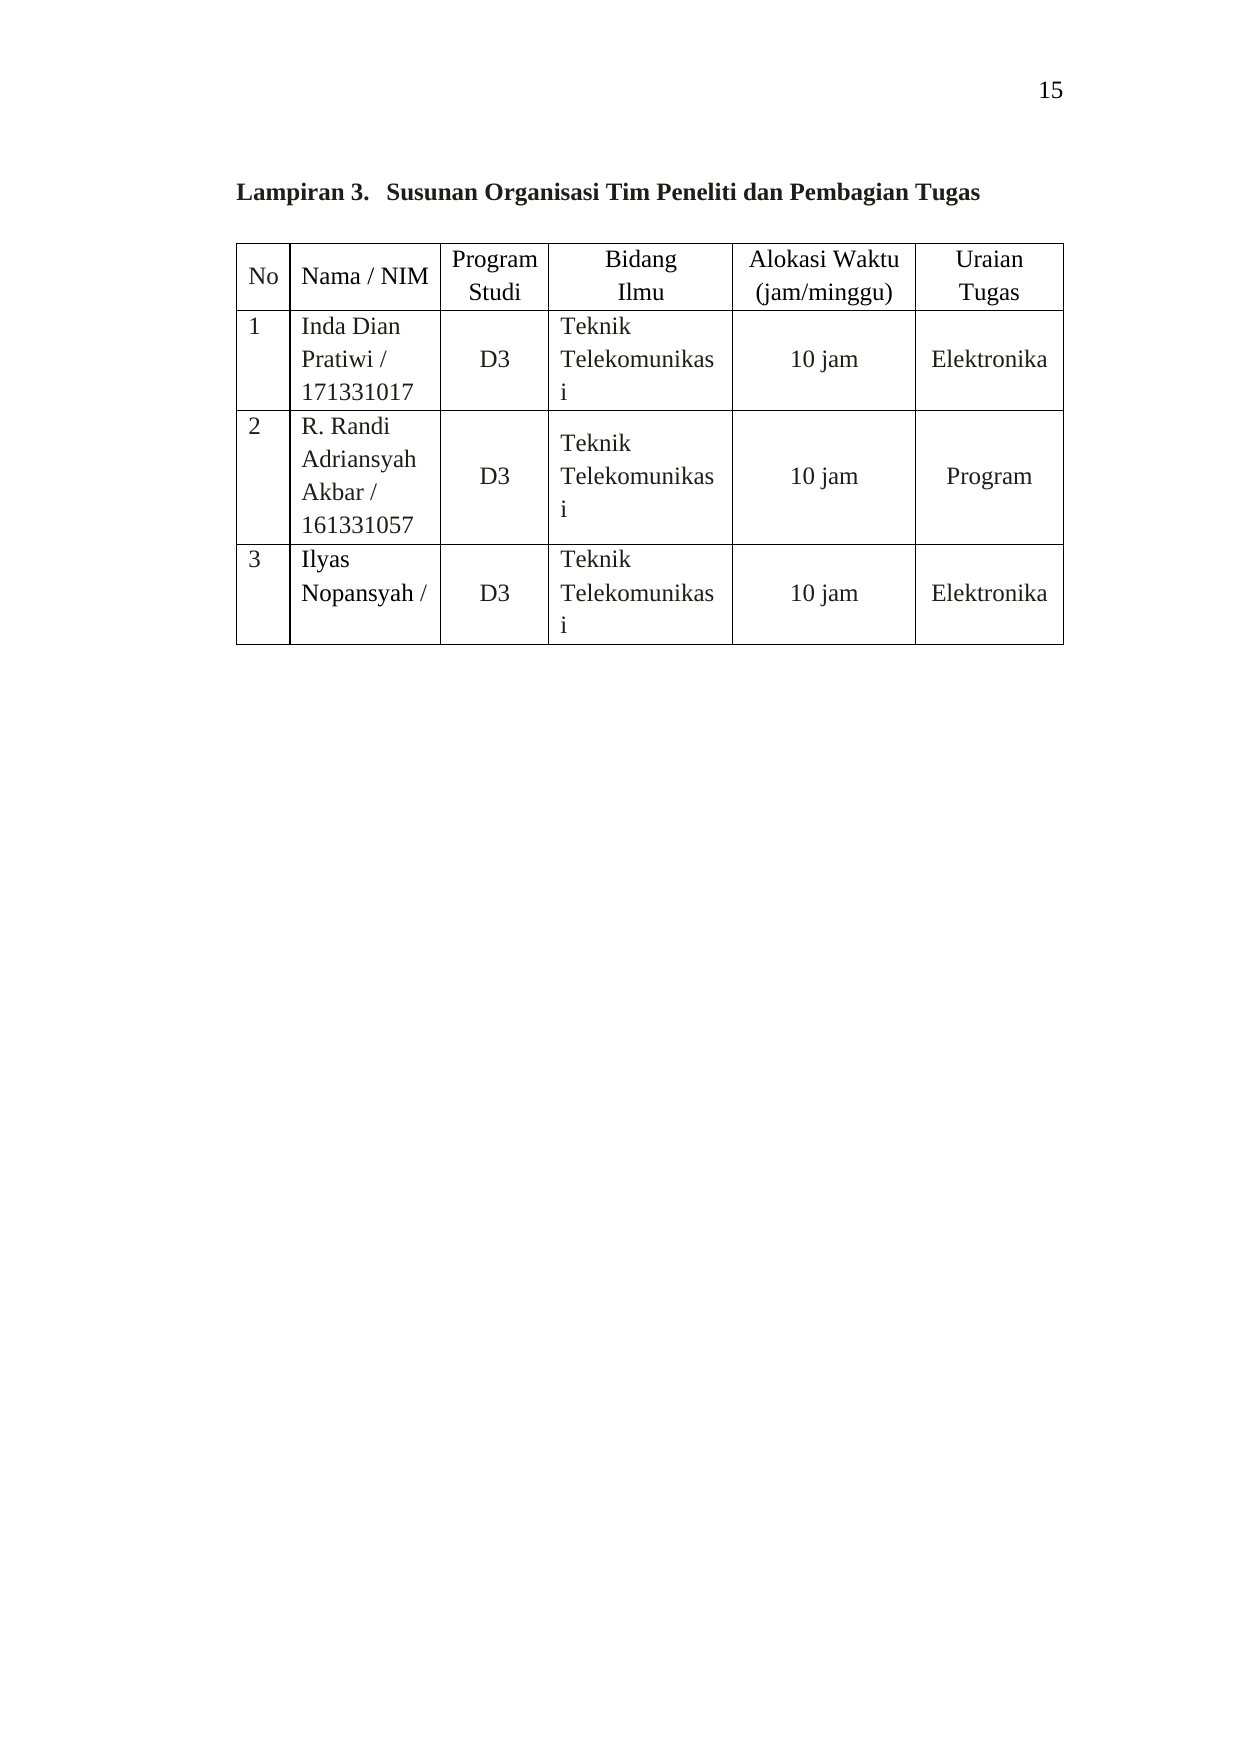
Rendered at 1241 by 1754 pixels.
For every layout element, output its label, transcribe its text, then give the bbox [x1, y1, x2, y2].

table_cell 3 [237, 545, 289, 644]
table_cell 1 [237, 311, 289, 410]
subtitle Lampiran 3. Susunan Organisasi Tim Peneliti dan Pembagian Tugas [236, 177, 1063, 206]
table_cell 10 jam [733, 545, 915, 644]
table_header Alokasi Waktu (jam/minggu) [733, 244, 915, 310]
table_header Bidang Ilmu [549, 244, 732, 310]
table_cell 2 [237, 411, 289, 543]
table_cell Inda Dian Pratiwi / 171331017 [291, 311, 440, 410]
table_cell Elektronika [916, 545, 1063, 644]
table_cell Teknik Telekomunikasi [549, 311, 732, 410]
table_cell R. Randi Adriansyah Akbar / 161331057 [291, 411, 440, 543]
table_header Uraian Tugas [916, 244, 1063, 310]
table_cell Teknik Telekomunikasi [549, 411, 732, 543]
table_header Program Studi [441, 244, 548, 310]
table_cell D3 [441, 311, 548, 410]
table_header Nama / NIM [291, 244, 440, 310]
table_cell Teknik Telekomunikasi [549, 545, 732, 644]
table_cell Elektronika [916, 311, 1063, 410]
table_cell 10 jam [733, 311, 915, 410]
table_header No [237, 244, 289, 310]
table_cell D3 [441, 411, 548, 543]
table_cell Program [916, 411, 1063, 543]
table_cell 10 jam [733, 411, 915, 543]
table_cell Ilyas Nopansyah / [291, 545, 440, 644]
table_cell D3 [441, 545, 548, 644]
